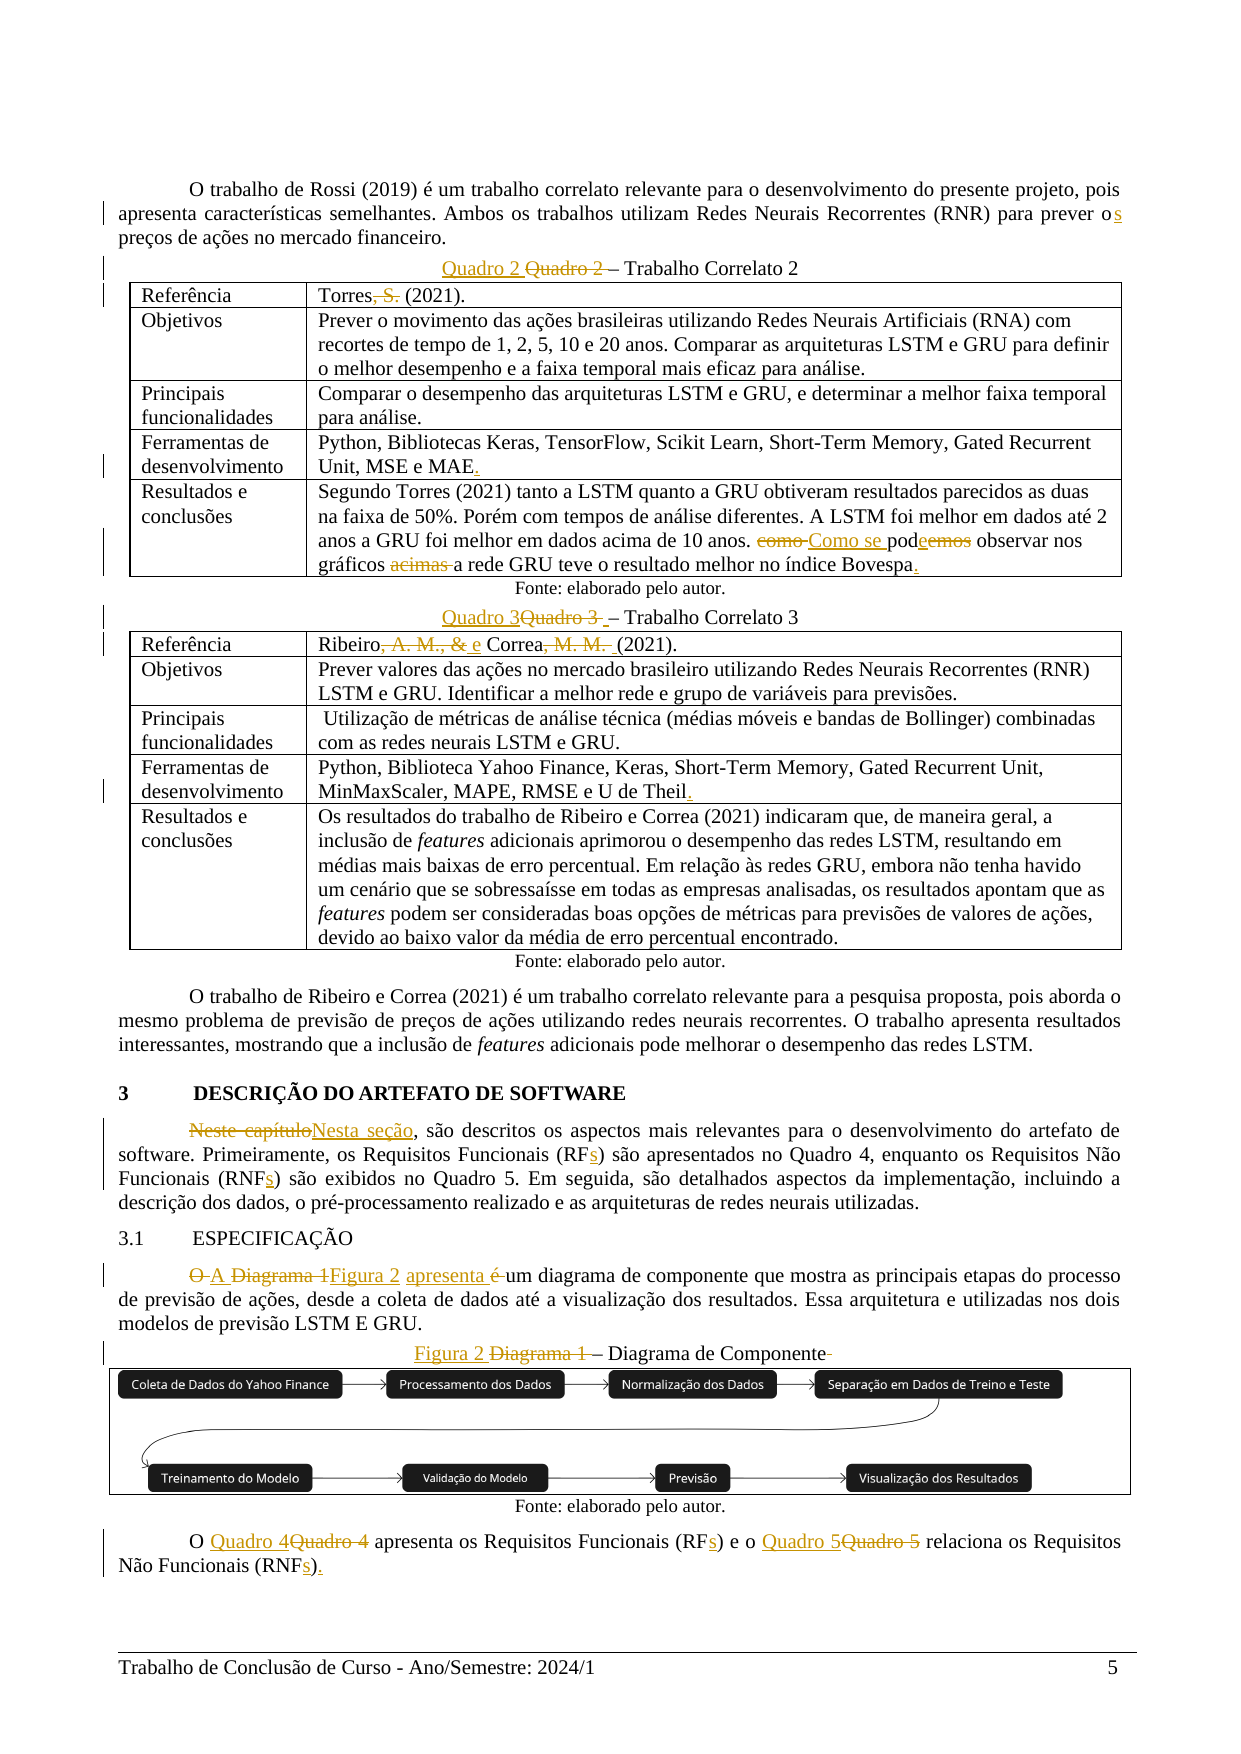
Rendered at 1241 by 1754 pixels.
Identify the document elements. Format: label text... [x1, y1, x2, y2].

table_cell Python, Bibliotecas Keras, TensorFlow, Scikit Learn, Short-Term Memory, Gated Recurrent Unit, MSE e MAE [307, 430, 1121, 478]
table_header Torres (2021). [307, 283, 1121, 307]
text Fonte: elaborado pelo autor. [118, 1495, 1122, 1516]
table_cell Ferramentas de desenvolvimento [131, 430, 306, 478]
table_cell Os resultados do trabalho de Ribeiro e Correa (2021) indicaram que, de maneira geral, a inclusão de features adicionais aprimorou o desempenho das redes LSTM, resultando em médias mais baixas de erro percentual. Em relação às redes GRU, embora não tenha havido um cenário que se sobressaísse em todas as empresas analisadas, os resultados apontam que as features podem ser consideradas boas opções de métricas para previsões de valores de ações, devido ao baixo valor da média de erro percentual encontrado. [307, 804, 1121, 949]
table_cell Prever o movimento das ações brasileiras utilizando Redes Neurais Artificiais (RNA) com recortes de tempo de 1, 2, 5, 10 e 20 anos. Comparar as arquiteturas LSTM e GRU para definir o melhor desempenho e a faixa temporal mais eficaz para análise. [307, 308, 1121, 380]
text – Trabalho Correlato 3 [118, 604, 1122, 629]
subtitle Especificação [118, 1226, 1122, 1250]
text – Diagrama de Componente [118, 1341, 1122, 1365]
table_cell Resultados e conclusões [131, 480, 306, 576]
text O apresenta os Requisitos Funcionais (RF) e o relaciona os Requisitos Não Funcionais (RNF) [118, 1529, 1122, 1577]
text Fonte: elaborado pelo autor. [118, 577, 1122, 598]
subtitle DESCRIÇÃO do Artefato de software [118, 1081, 1122, 1105]
text Fonte: elaborado pelo autor. [118, 950, 1122, 971]
table_cell Principais funcionalidades [131, 706, 306, 754]
table_cell Python, Biblioteca Yahoo Finance, Keras, Short-Term Memory, Gated Recurrent Unit, MinMaxScaler, MAPE, RMSE e U de Theil [307, 755, 1121, 803]
text , são descritos os aspectos mais relevantes para o desenvolvimento do artefato de software. Primeiramente, os Requisitos Funcionais (RF) são apresentados no Quadro 4, enquanto os Requisitos Não Funcionais (RNF) são exibidos no Quadro 5. Em seguida, são detalhados aspectos da implementação, incluindo a descrição dos dados, o pré-processamento realizado e as arquiteturas de redes neurais utilizadas. [118, 1118, 1122, 1214]
table_cell Principais funcionalidades [131, 381, 306, 429]
text O trabalho de Rossi (2019) é um trabalho correlato relevante para o desenvolvimento do presente projeto, pois apresenta características semelhantes. Ambos os trabalhos utilizam Redes Neurais Recorrentes (RNR) para prever o preços de ações no mercado financeiro. [118, 177, 1122, 249]
text O trabalho de Ribeiro e Correa (2021) é um trabalho correlato relevante para a pesquisa proposta, pois aborda o mesmo problema de previsão de preços de ações utilizando redes neurais recorrentes. O trabalho apresenta resultados interessantes, mostrando que a inclusão de features adicionais pode melhorar o desempenho das redes LSTM. [118, 984, 1122, 1056]
table_cell Objetivos [131, 657, 306, 705]
table_cell Objetivos [131, 308, 306, 380]
table_cell Segundo Torres (2021) tanto a LSTM quanto a GRU obtiveram resultados parecidos as duas na faixa de 50%. Porém com tempos de análise diferentes. A LSTM foi melhor em dados até 2 anos a GRU foi melhor em dados acima de 10 anos. pod observar nos gráficos a rede GRU teve o resultado melhor no índice Bovespa [307, 480, 1121, 576]
text um diagrama de componente que mostra as principais etapas do processo de previsão de ações, desde a coleta de dados até a visualização dos resultados. Essa arquitetura e utilizadas nos dois modelos de previsão LSTM E GRU. [118, 1263, 1122, 1335]
table_cell Resultados e conclusões [131, 804, 306, 949]
table_header Ribeiro Correa(2021). [307, 632, 1121, 656]
table_cell Comparar o desempenho das arquiteturas LSTM e GRU, e determinar a melhor faixa temporal para análise. [307, 381, 1121, 429]
table_header Referência [131, 632, 306, 656]
table_header Referência [131, 283, 306, 307]
picture [118, 1370, 1063, 1492]
table_cell Prever valores das ações no mercado brasileiro utilizando Redes Neurais Recorrentes (RNR) LSTM e GRU. Identificar a melhor rede e grupo de variáveis para previsões. [307, 657, 1121, 705]
table_cell Utilização de métricas de análise técnica (médias móveis e bandas de Bollinger) combinadas com as redes neurais LSTM e GRU. [307, 706, 1121, 754]
table_cell Ferramentas de desenvolvimento [131, 755, 306, 803]
text – Trabalho Correlato 2 [118, 256, 1122, 280]
